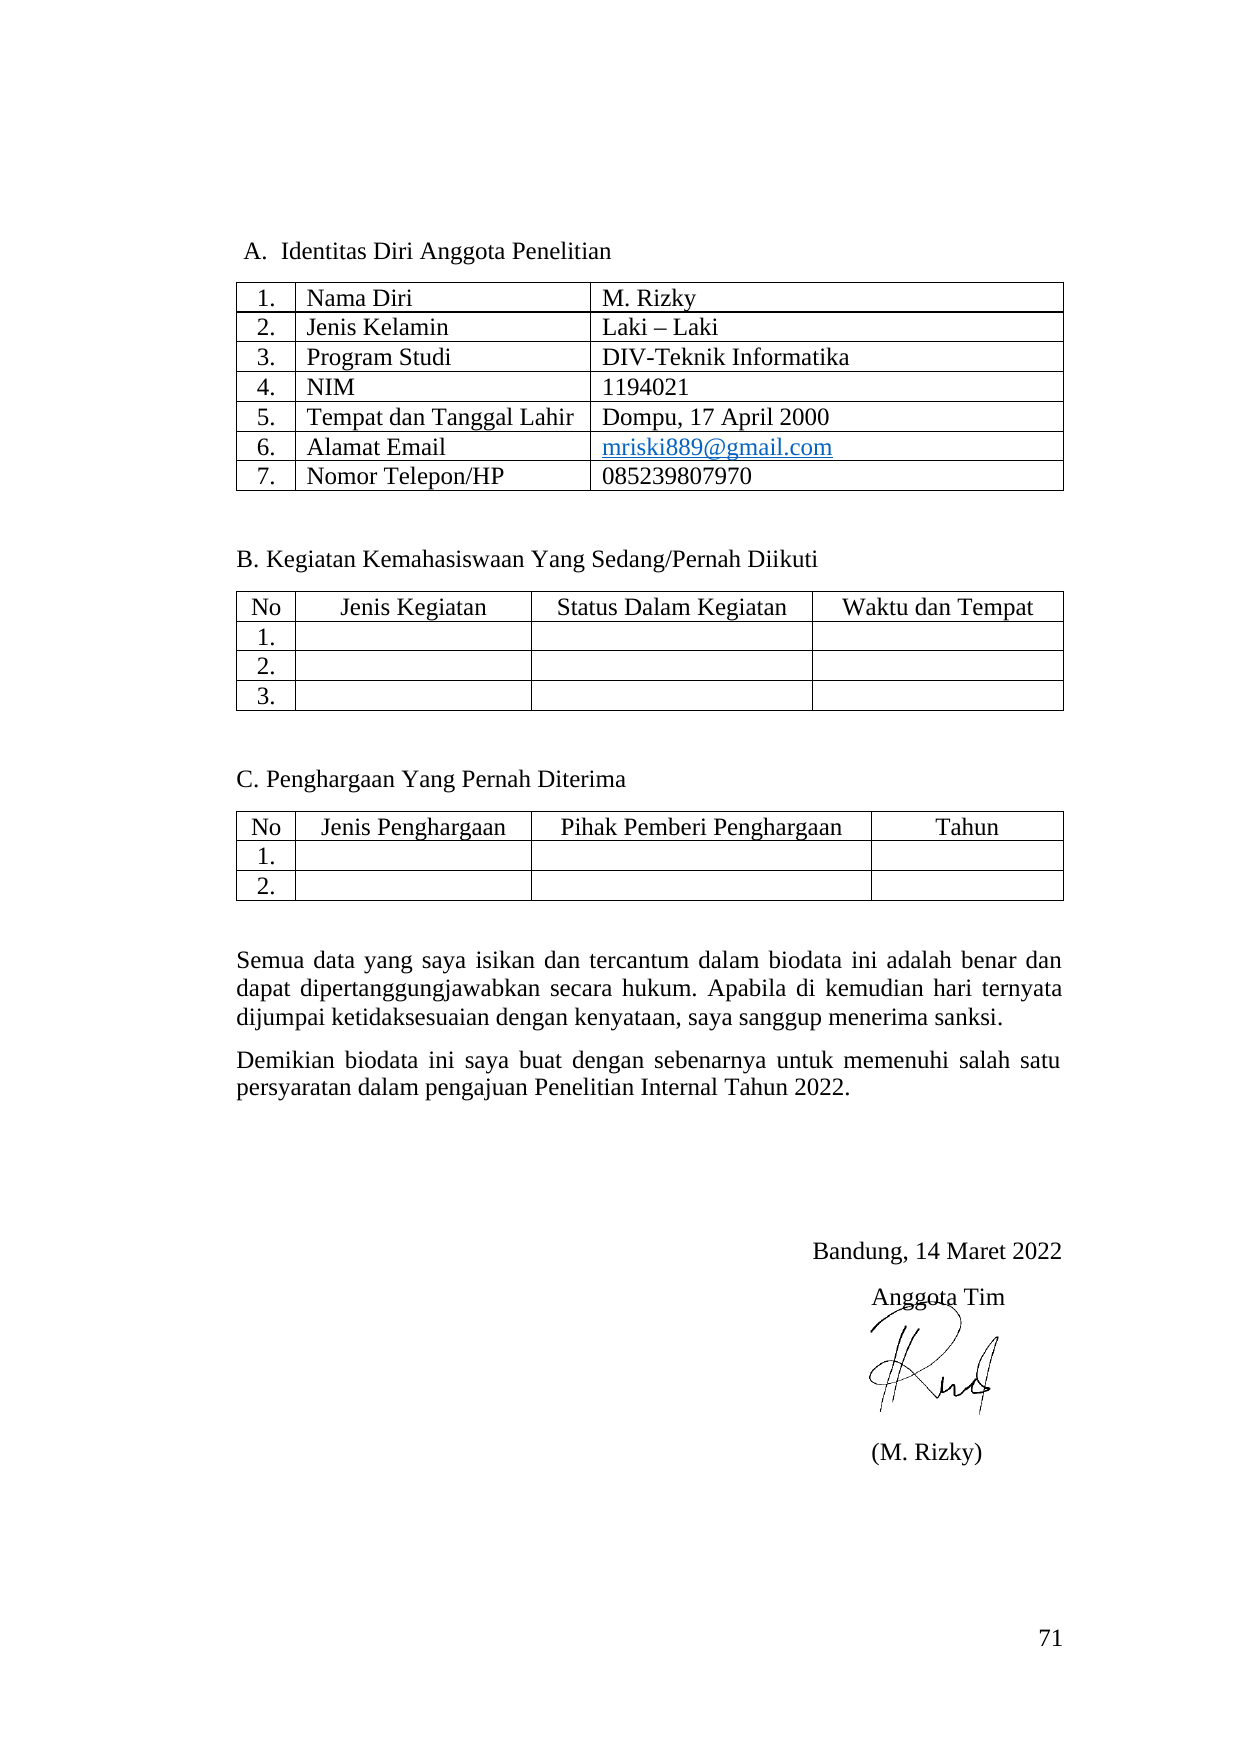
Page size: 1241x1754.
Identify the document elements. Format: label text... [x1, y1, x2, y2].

text (M. Rizky) [856, 1437, 1063, 1465]
table_cell 4. [237, 372, 295, 401]
table_cell 6. [237, 432, 295, 460]
text Demikian biodata ini saya buat dengan sebenarnya untuk memenuhi salah satu persyaratan dalam pengajuan Penelitian Internal Tahun 2022. [236, 1047, 1061, 1101]
table_header Nama Diri [296, 283, 590, 311]
text Semua data yang saya isikan dan tercantum dalam biodata ini adalah benar dan dapat dipertanggungjawabkan secara hukum. Apabila di kemudian hari ternyata dijumpai ketidaksesuaian dengan kenyataan, saya sanggup menerima sanksi. [236, 946, 1063, 1030]
table_cell 2. [237, 651, 295, 680]
table_cell [872, 841, 1063, 870]
text Bandung, 14 Maret 2022 [812, 1236, 1063, 1265]
table_cell 2. [237, 313, 295, 341]
table_cell [296, 681, 531, 710]
table_cell Laki – Laki [591, 313, 1063, 341]
table_header M. Rizky [591, 283, 1063, 311]
table_cell [532, 681, 812, 710]
table_cell Alamat Email [296, 432, 590, 460]
table_cell [532, 622, 812, 650]
table_cell 085239807970 [591, 461, 1063, 490]
table_cell [532, 651, 812, 680]
table_header No [237, 812, 295, 840]
table_cell [296, 651, 531, 680]
list Penghargaan Yang Pernah Diterima [236, 761, 1063, 794]
table_header 1. [237, 283, 295, 311]
table_cell [296, 871, 531, 900]
table_cell Nomor Telepon/HP [296, 461, 590, 490]
table_cell 3. [237, 681, 295, 710]
text Anggota Tim [871, 1282, 1063, 1310]
table_cell Dompu, 17 April 2000 [591, 402, 1063, 431]
table_cell 2. [237, 871, 295, 900]
table_cell 7. [237, 461, 295, 490]
table_header Waktu dan Tempat [813, 592, 1063, 621]
table_cell [296, 841, 531, 870]
table_header Status Dalam Kegiatan [532, 592, 812, 621]
table_cell [813, 681, 1063, 710]
picture [856, 1291, 1012, 1427]
table_cell 3. [237, 342, 295, 371]
table_header No [237, 592, 295, 621]
list Identitas Diri Anggota Penelitian [243, 236, 1063, 265]
table_cell [296, 622, 531, 650]
table_cell 5. [237, 402, 295, 431]
table_cell DIV-Teknik Informatika [591, 342, 1063, 371]
table_cell [813, 622, 1063, 650]
table_header Jenis Kegiatan [296, 592, 531, 621]
table_cell NIM [296, 372, 590, 401]
table_cell Jenis Kelamin [296, 313, 590, 341]
table_cell 1194021 [591, 372, 1063, 401]
table_cell [532, 841, 871, 870]
table_cell [872, 871, 1063, 900]
table_cell 1. [237, 622, 295, 650]
table_cell [532, 871, 871, 900]
table_cell [813, 651, 1063, 680]
list Kegiatan Kemahasiswaan Yang Sedang/Pernah Diikuti [236, 541, 1063, 574]
table_header Pihak Pemberi Penghargaan [532, 812, 871, 840]
table_cell mriski889@gmail.com [591, 432, 1063, 460]
table_header Jenis Penghargaan [296, 812, 531, 840]
table_header Tahun [872, 812, 1063, 840]
table_cell Tempat dan Tanggal Lahir [296, 402, 590, 431]
table_cell Program Studi [296, 342, 590, 371]
table_cell 1. [237, 841, 295, 870]
